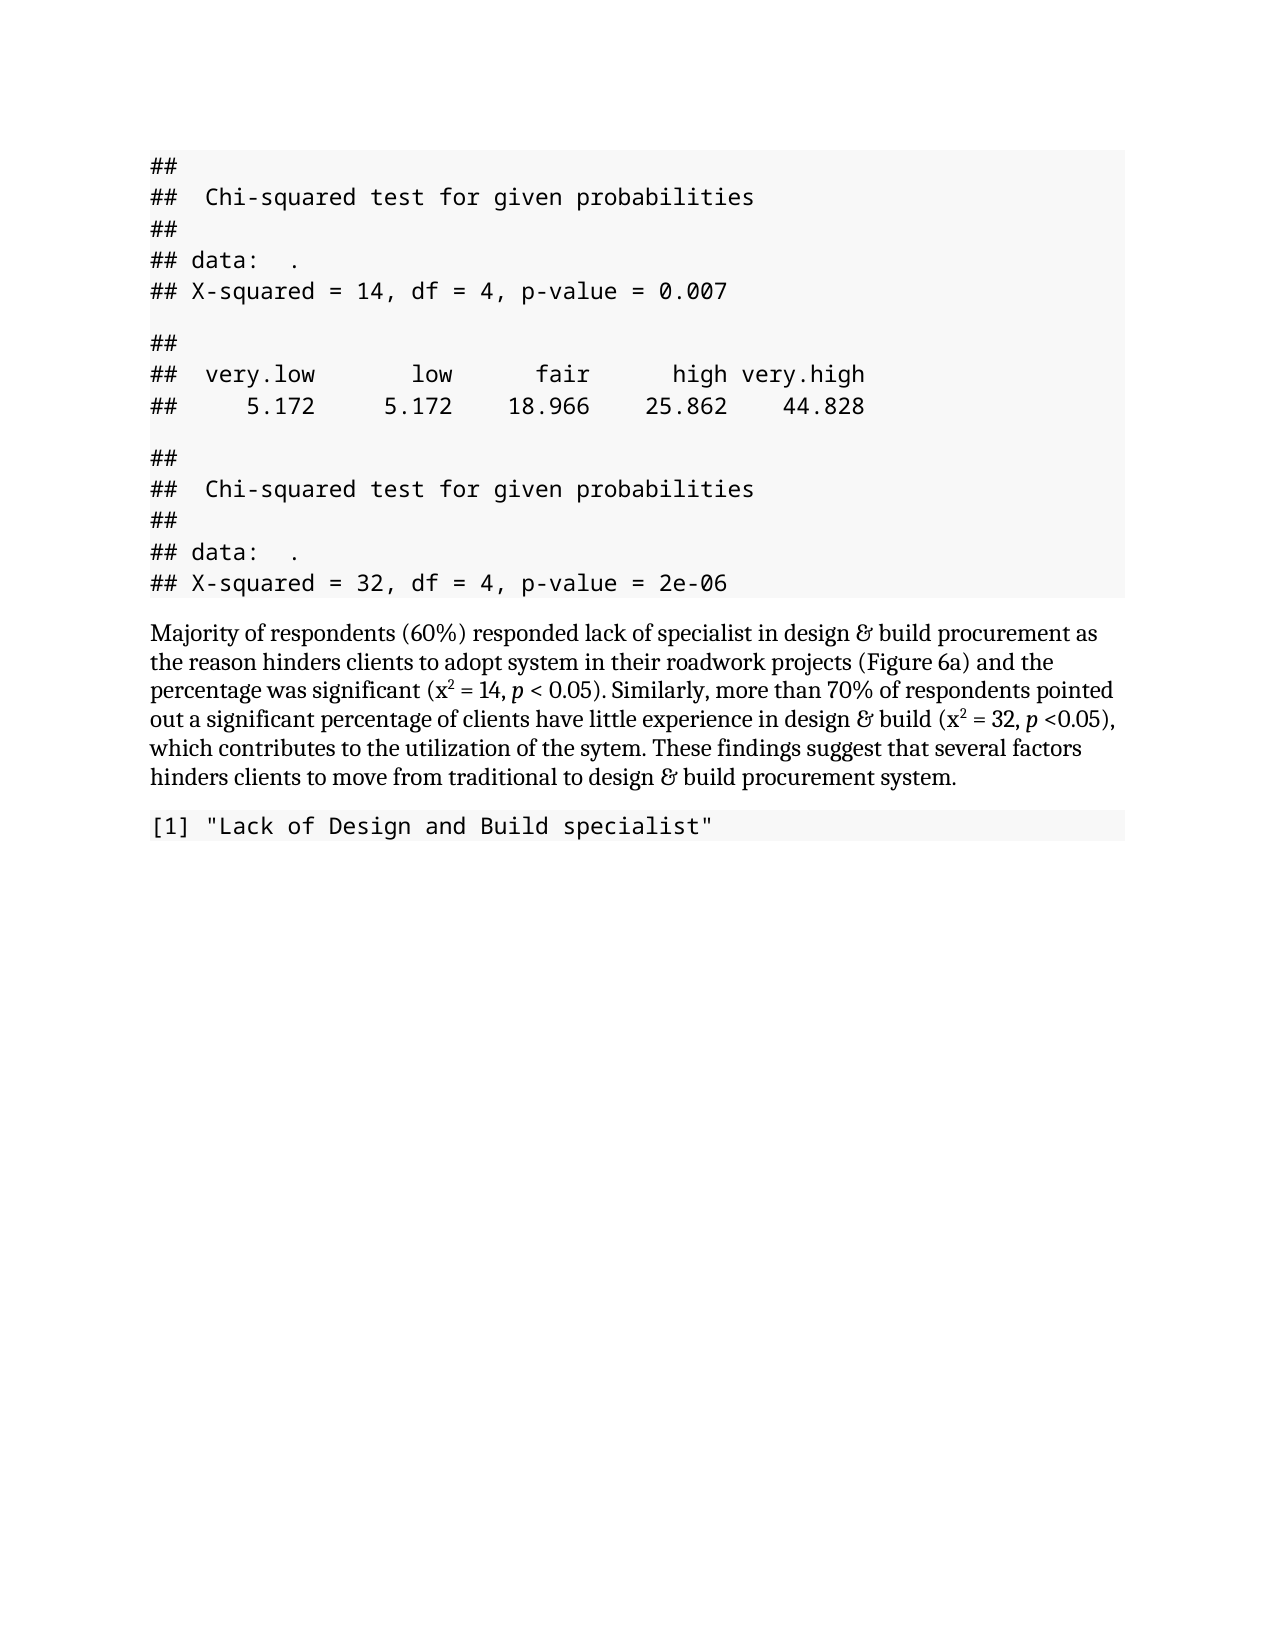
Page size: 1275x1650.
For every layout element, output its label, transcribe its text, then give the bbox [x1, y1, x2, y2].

text ## ## very.low low fair high very.high ## 5.172 5.172 18.966 25.862 44.828 [150, 327, 1125, 421]
text ## ## Chi-squared test for given probabilities ## ## data: . ## X-squared = 32, df = 4, p-value = 2e-06 [150, 442, 1125, 598]
text [1] "Lack of Design and Build specialist" [150, 810, 1125, 841]
text ## ## Chi-squared test for given probabilities ## ## data: . ## X-squared = 14, df = 4, p-value = 0.007 [150, 150, 1125, 306]
text Majority of respondents (60%) responded lack of specialist in design & build procurement as the reason hinders clients to adopt system in their roadwork projects (Figure 6a) and the percentage was significant (x2 = 14, p < 0.05). Similarly, more than 70% of respondents pointed out a significant percentage of clients have little experience in design & build (x2 = 32, p <0.05), which contributes to the utilization of the sytem. These findings suggest that several factors hinders clients to move from traditional to design & build procurement system. [150, 619, 1125, 791]
